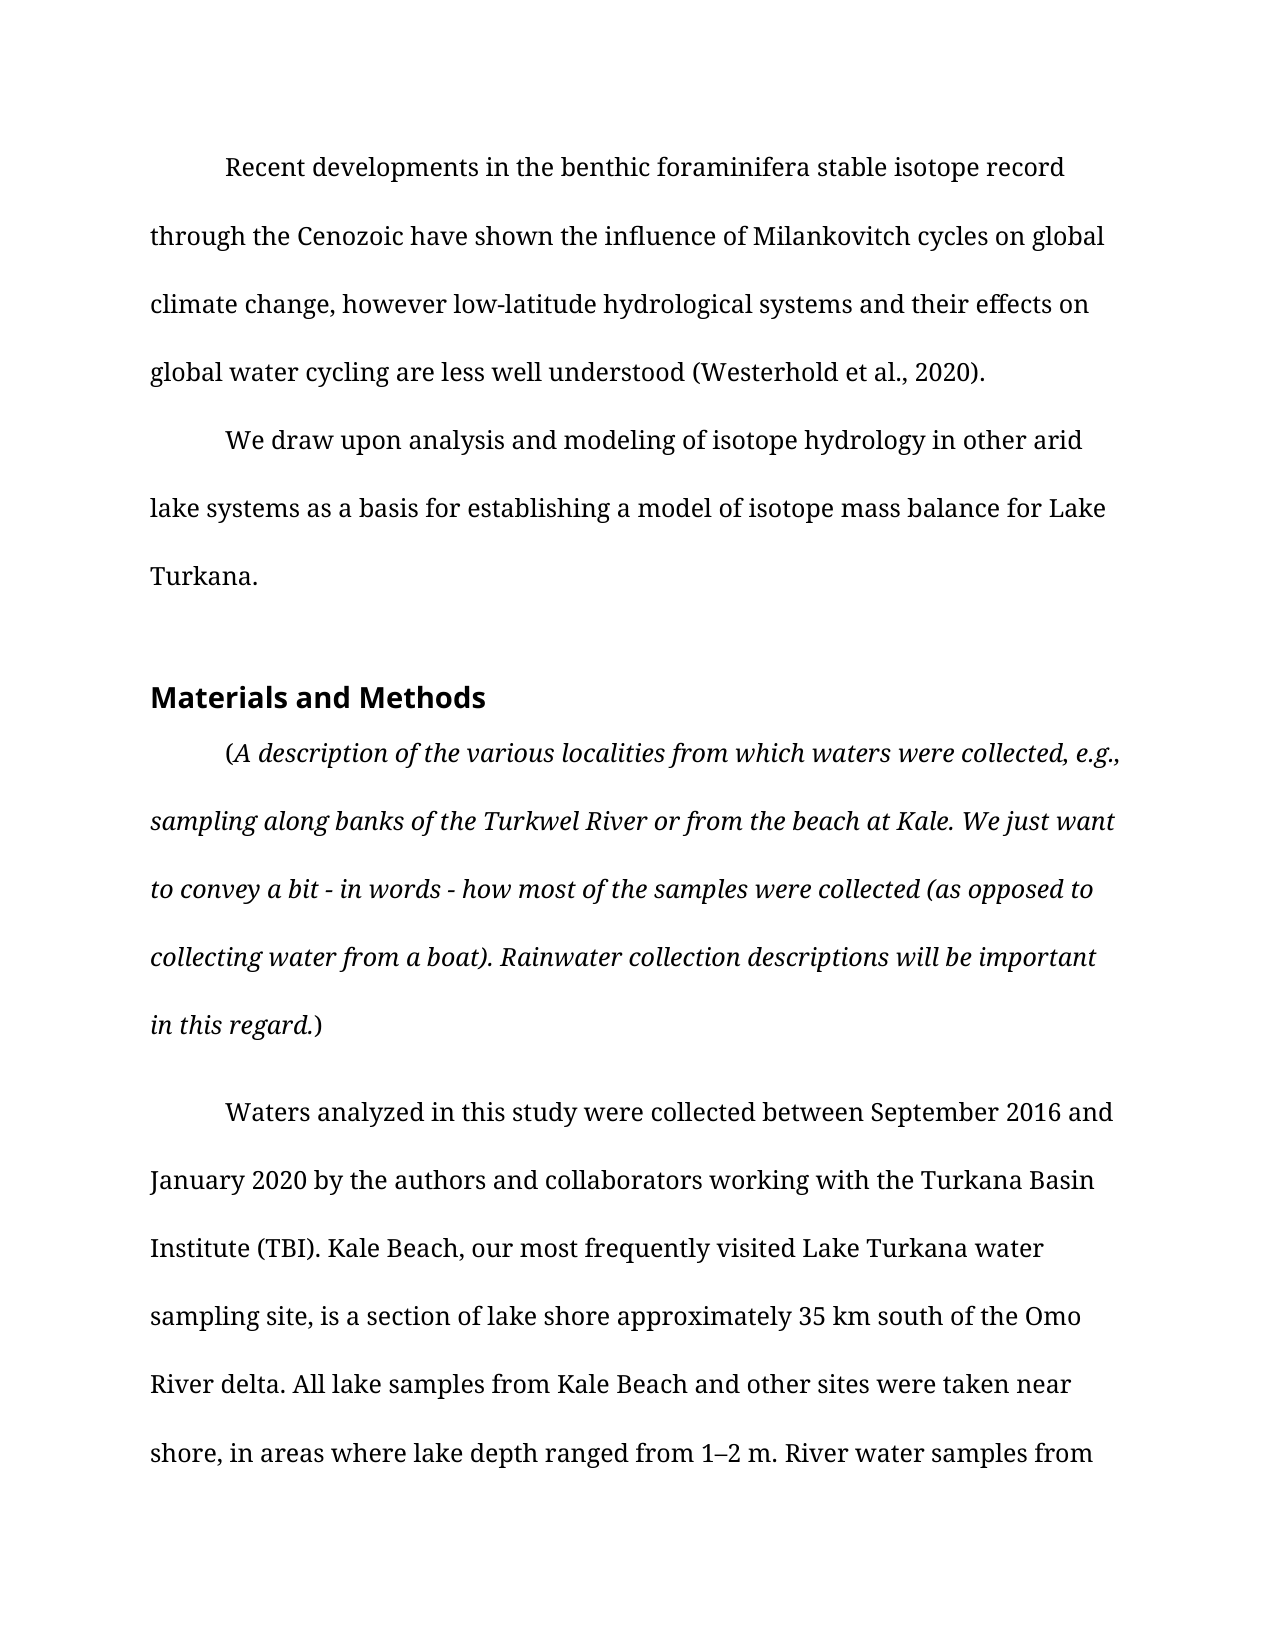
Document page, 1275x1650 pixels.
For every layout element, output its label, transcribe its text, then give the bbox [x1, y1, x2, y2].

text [150, 1095, 1125, 1469]
text (A description of the various localities from which waters were collected, e.g., sampling along banks of the Turkwel River or from the beach at Kale. We just want to convey a bit - in words - how most of the samples were collected (as opposed to collecting water from a boat). Rainwater collection descriptions will be important in this regard.) [150, 735, 1125, 1042]
subtitle Materials and Methods [150, 677, 1125, 717]
text Recent developments in the benthic foraminifera stable isotope record through the Cenozoic have shown the influence of Milankovitch cycles on global climate change, however low-latitude hydrological systems and their effects on global water cycling are less well understood (Westerhold et al., 2020). [150, 150, 1125, 388]
text We draw upon analysis and modeling of isotope hydrology in other arid lake systems as a basis for establishing a model of isotope mass balance for Lake Turkana. [150, 422, 1125, 593]
